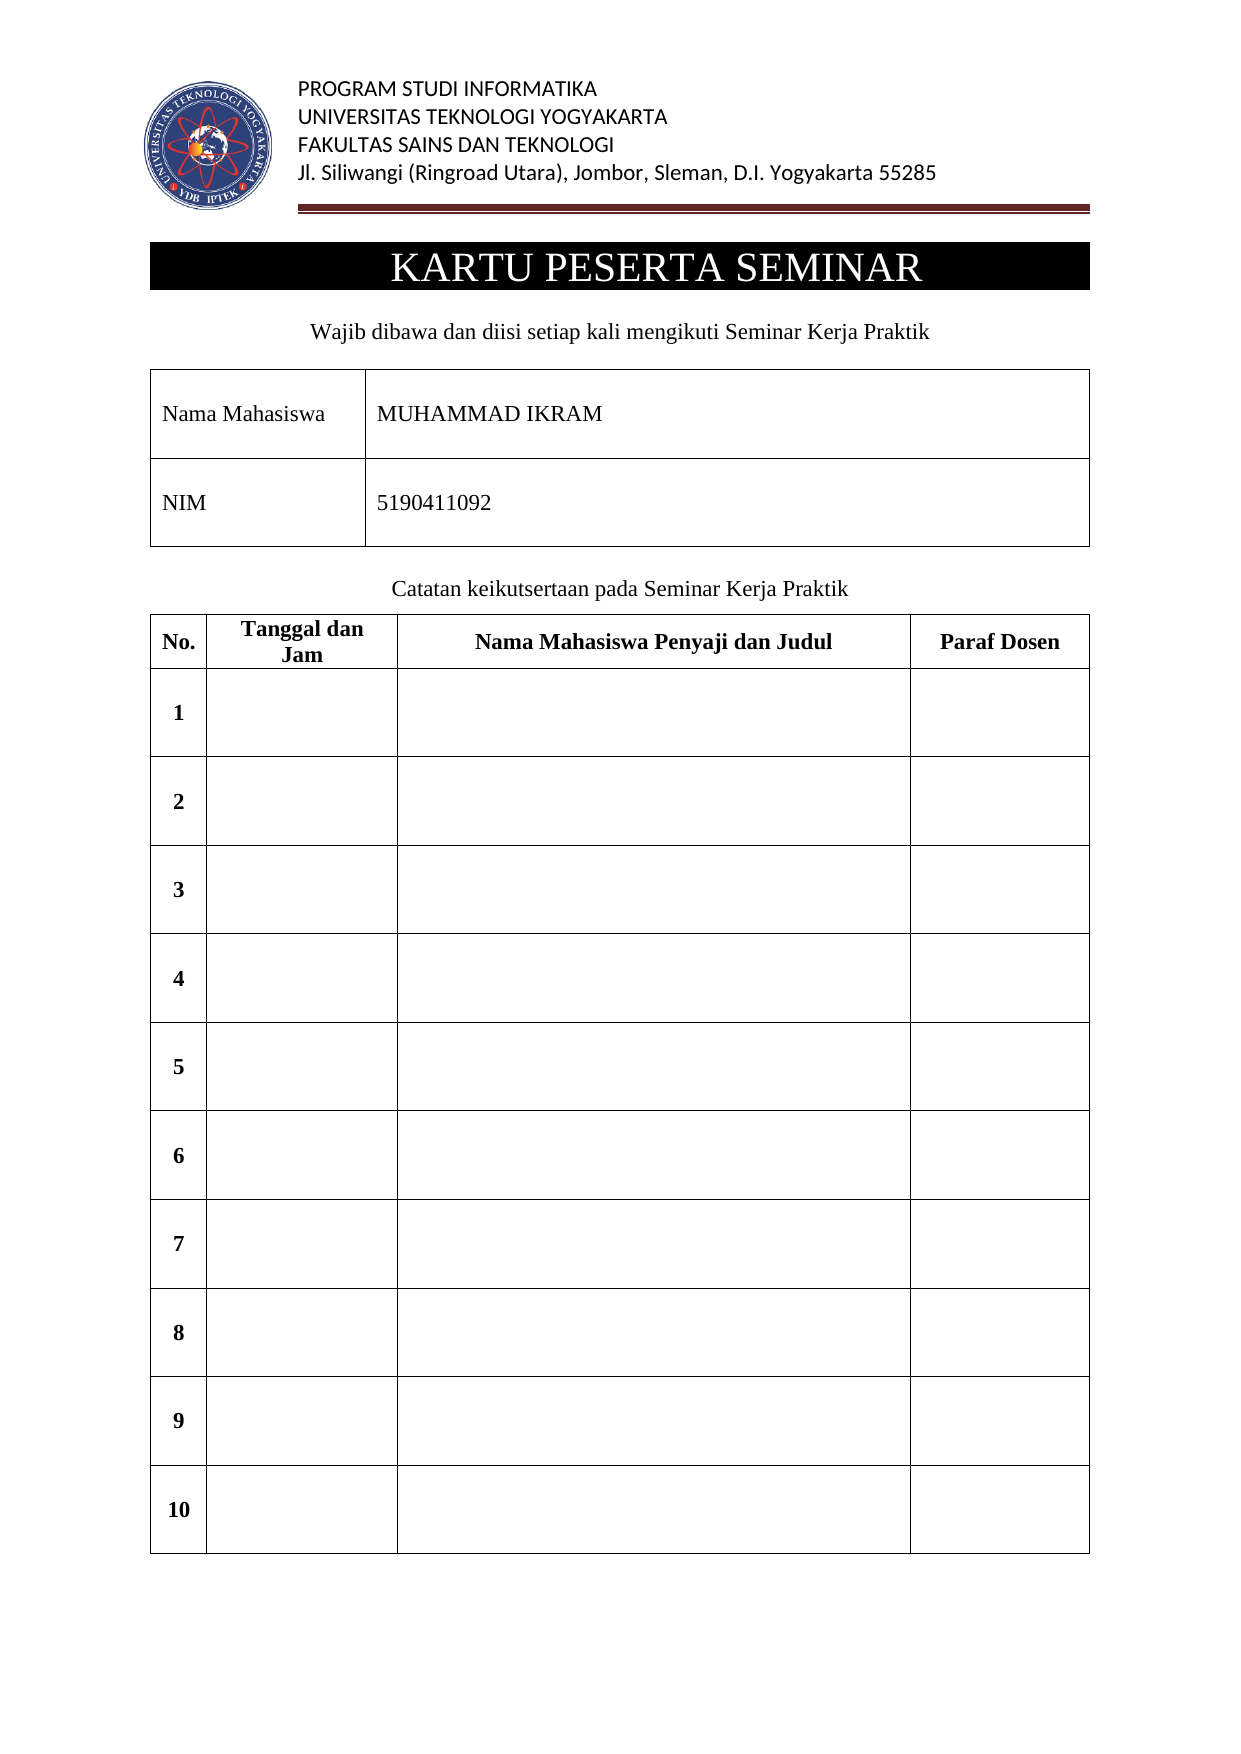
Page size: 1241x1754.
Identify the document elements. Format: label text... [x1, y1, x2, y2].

table_header Nama Mahasiswa Penyaji dan Judul [398, 615, 910, 668]
table_cell [911, 1200, 1089, 1287]
table_cell 8 [151, 1289, 206, 1376]
table_cell [911, 1111, 1089, 1199]
table_cell [911, 846, 1089, 933]
table_cell [911, 1377, 1089, 1464]
table_cell [398, 1200, 910, 1287]
table_cell [911, 1023, 1089, 1110]
table_cell [398, 846, 910, 933]
table_cell [398, 1289, 910, 1376]
table_cell [911, 669, 1089, 756]
table_cell [207, 1377, 397, 1464]
table_cell NIM [151, 459, 365, 546]
table_cell [207, 757, 397, 845]
table_cell 9 [151, 1377, 206, 1464]
table_cell 2 [151, 757, 206, 845]
table_header Paraf Dosen [911, 615, 1089, 668]
table_cell 3 [151, 846, 206, 933]
table_header MUHAMMAD IKRAM [366, 370, 1089, 457]
table_cell [207, 1466, 397, 1553]
text Wajib dibawa dan diisi setiap kali mengikuti Seminar Kerja Praktik [150, 318, 1090, 344]
table_cell [911, 1289, 1089, 1376]
table_cell 4 [151, 934, 206, 1022]
table_cell [207, 846, 397, 933]
table_cell [398, 1466, 910, 1553]
table_cell [398, 1023, 910, 1110]
table_header No. [151, 615, 206, 668]
table_cell [207, 669, 397, 756]
table_cell [911, 934, 1089, 1022]
table_cell [911, 1466, 1089, 1553]
table_cell [207, 1289, 397, 1376]
table_cell [207, 1200, 397, 1287]
table_cell [398, 669, 910, 756]
table_cell 5190411092 [366, 459, 1089, 546]
table_header Tanggal dan Jam [207, 615, 397, 668]
table_cell 10 [151, 1466, 206, 1553]
table_cell [398, 1111, 910, 1199]
picture [143, 81, 272, 210]
table_cell [207, 1023, 397, 1110]
text KARTU PESERTA SEMINAR [150, 242, 1090, 290]
table_cell 5 [151, 1023, 206, 1110]
table_cell 1 [151, 669, 206, 756]
table_cell [207, 1111, 397, 1199]
table_cell 6 [151, 1111, 206, 1199]
table_cell 7 [151, 1200, 206, 1287]
table_cell [398, 934, 910, 1022]
table_cell [398, 757, 910, 845]
table_cell [398, 1377, 910, 1464]
table_header Nama Mahasiswa [151, 370, 365, 457]
table_cell [911, 757, 1089, 845]
text Catatan keikutsertaan pada Seminar Kerja Praktik [150, 575, 1090, 601]
table_cell [207, 934, 397, 1022]
